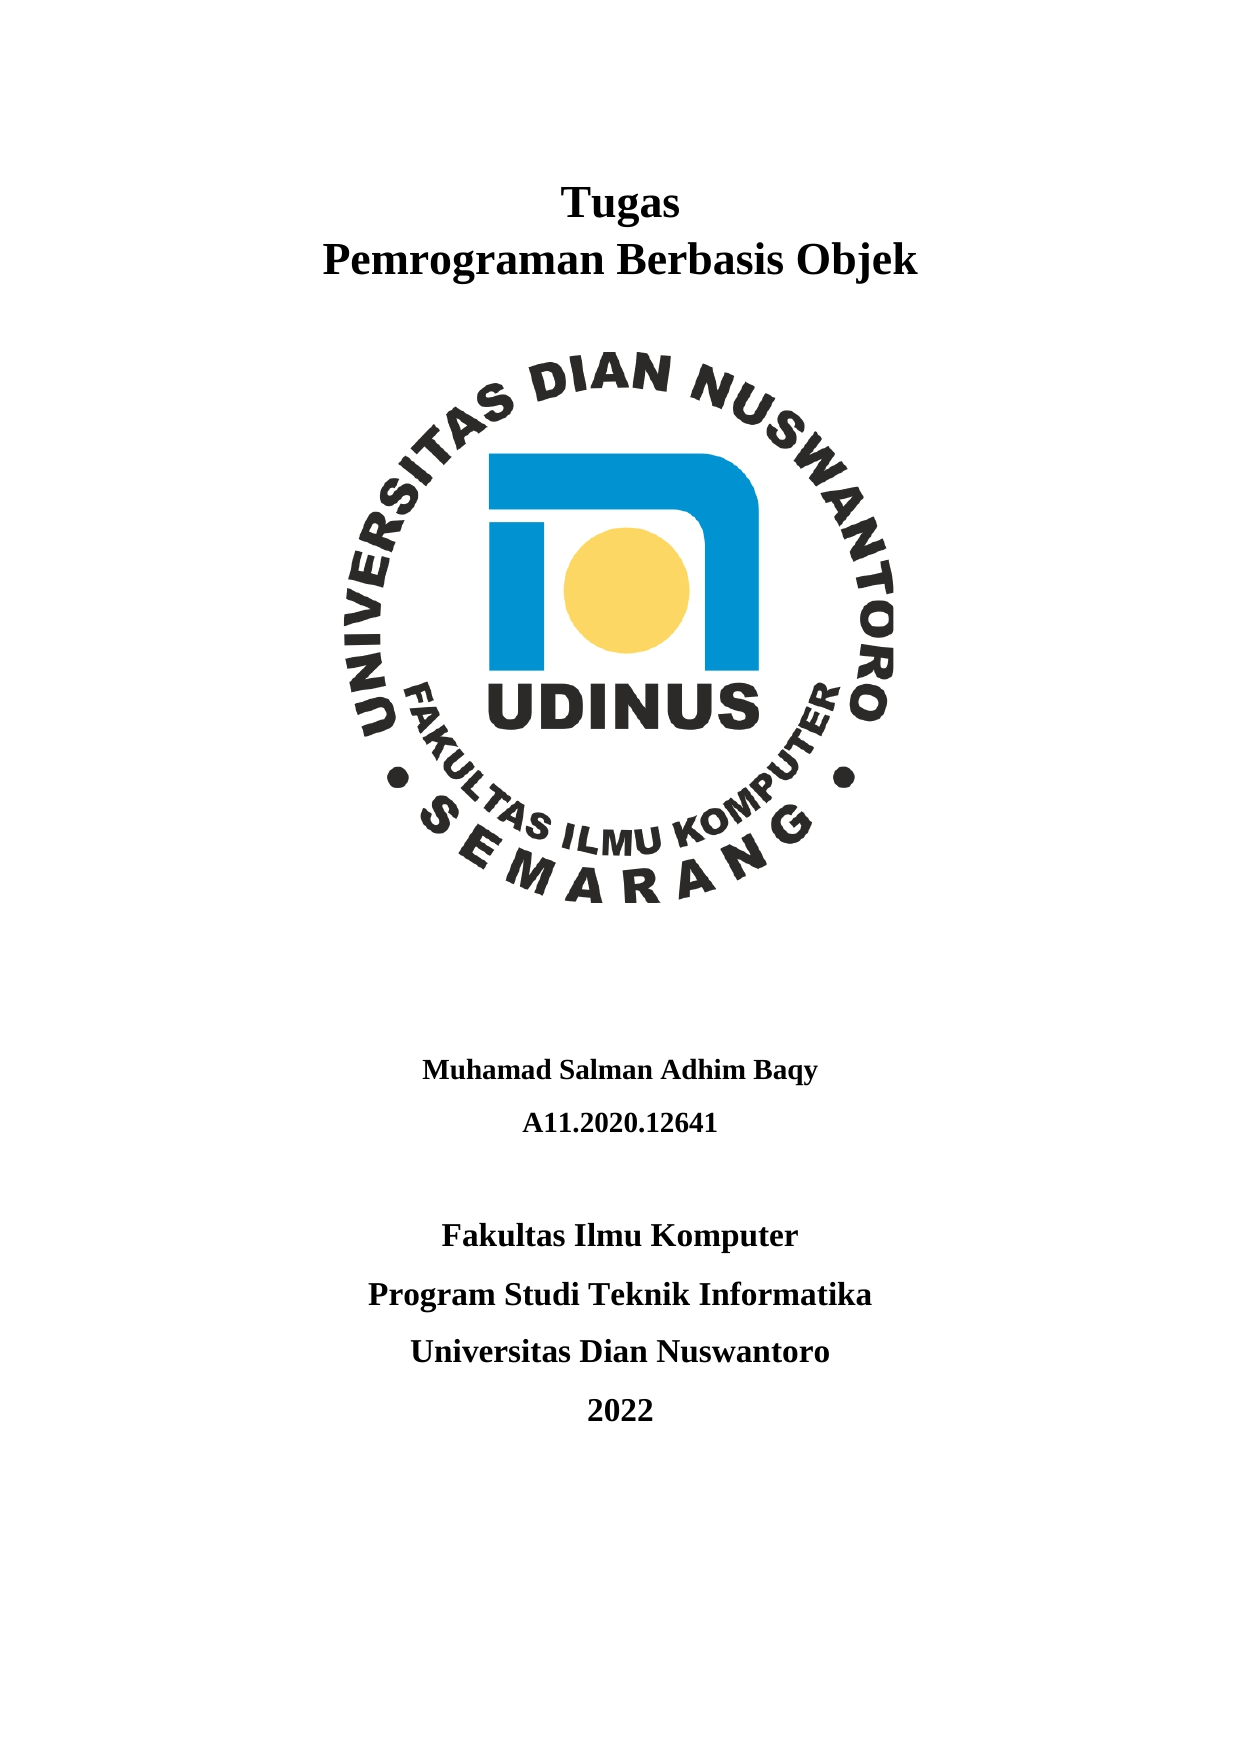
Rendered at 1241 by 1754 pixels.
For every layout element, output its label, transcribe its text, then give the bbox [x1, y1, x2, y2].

text Muhamad Salman Adhim Baqy [150, 1052, 1090, 1086]
text Universitas Dian Nuswantoro [150, 1332, 1090, 1370]
picture [343, 352, 893, 902]
subtitle Tugas Pemrograman Berbasis Objek [150, 175, 1090, 284]
text Program Studi Teknik Informatika [150, 1274, 1090, 1312]
text Fakultas Ilmu Komputer [150, 1216, 1090, 1254]
text A11.2020.12641 [150, 1105, 1090, 1138]
text 2022 [150, 1390, 1090, 1428]
